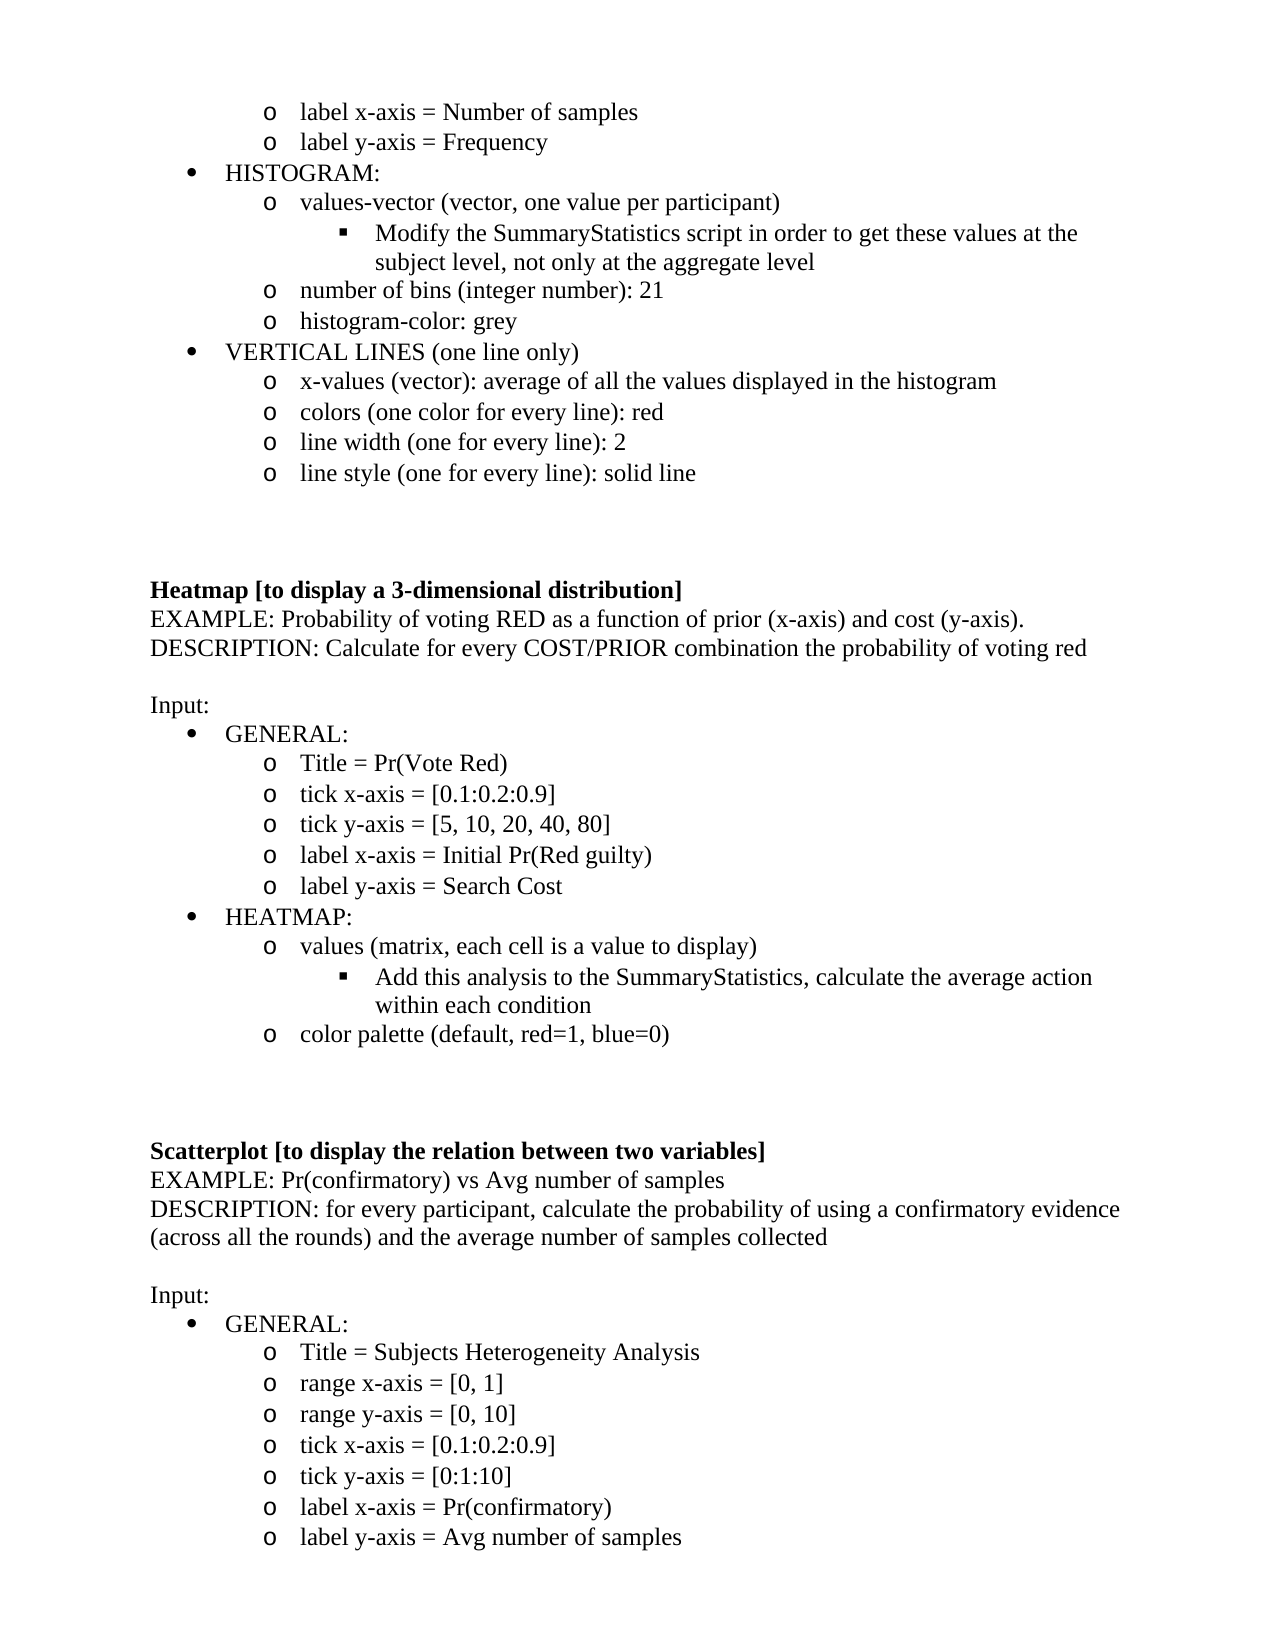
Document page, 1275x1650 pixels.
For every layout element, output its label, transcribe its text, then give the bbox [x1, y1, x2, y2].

list line width (one for every line): 2 [262, 427, 1125, 458]
text EXAMPLE: Probability of voting RED as a function of prior (x-axis) and cost (y-axis). [150, 604, 1125, 633]
list colors (one color for every line): red [262, 397, 1125, 427]
text Input: [150, 690, 1125, 719]
list Title = Pr(Vote Red) [262, 748, 1125, 779]
list values-vector (vector, one value per participant) [262, 187, 1125, 218]
text Heatmap [to display a 3-dimensional distribution] [150, 575, 1125, 604]
list label x-axis = Number of samples [262, 97, 1125, 127]
list Add this analysis to the SummaryStatistics, calculate the average action within each condition [337, 962, 1125, 1019]
text Input: [150, 1280, 1125, 1309]
list tick y-axis = [0:1:10] [262, 1461, 1125, 1492]
text EXAMPLE: Pr(confirmatory) vs Avg number of samples DESCRIPTION: for every participant, calculate the probability of using a confirmatory evidence (across all the rounds) and the average number of samples collected [150, 1165, 1125, 1251]
list tick y-axis = [5, 10, 20, 40, 80] [262, 809, 1125, 840]
list label x-axis = Pr(confirmatory) [262, 1492, 1125, 1522]
list Title = Subjects Heterogeneity Analysis [262, 1337, 1125, 1368]
list number of bins (integer number): 21 [262, 275, 1125, 306]
list Modify the SummaryStatistics script in order to get these values at the subject level, not only at the aggregate level [337, 218, 1125, 275]
list values (matrix, each cell is a value to display) [262, 931, 1125, 962]
list x-values (vector): average of all the values displayed in the histogram [262, 366, 1125, 397]
list HEATMAP: [187, 902, 1125, 931]
list label y-axis = Search Cost [262, 871, 1125, 902]
list tick x-axis = [0.1:0.2:0.9] [262, 779, 1125, 809]
list color palette (default, red=1, blue=0) [262, 1019, 1125, 1050]
text Scatterplot [to display the relation between two variables] [150, 1136, 1125, 1165]
list histogram-color: grey [262, 306, 1125, 337]
list GENERAL: [187, 1309, 1125, 1337]
list HISTOGRAM: [187, 158, 1125, 187]
list label y-axis = Frequency [262, 127, 1125, 158]
text DESCRIPTION: Calculate for every COST/PRIOR combination the probability of voting red [150, 633, 1125, 662]
list tick x-axis = [0.1:0.2:0.9] [262, 1430, 1125, 1461]
list range y-axis = [0, 10] [262, 1399, 1125, 1430]
list label y-axis = Avg number of samples [262, 1522, 1125, 1553]
list line style (one for every line): solid line [262, 458, 1125, 489]
list range x-axis = [0, 1] [262, 1368, 1125, 1399]
list VERTICAL LINES (one line only) [187, 337, 1125, 366]
list label x-axis = Initial Pr(Red guilty) [262, 840, 1125, 871]
list GENERAL: [187, 719, 1125, 748]
